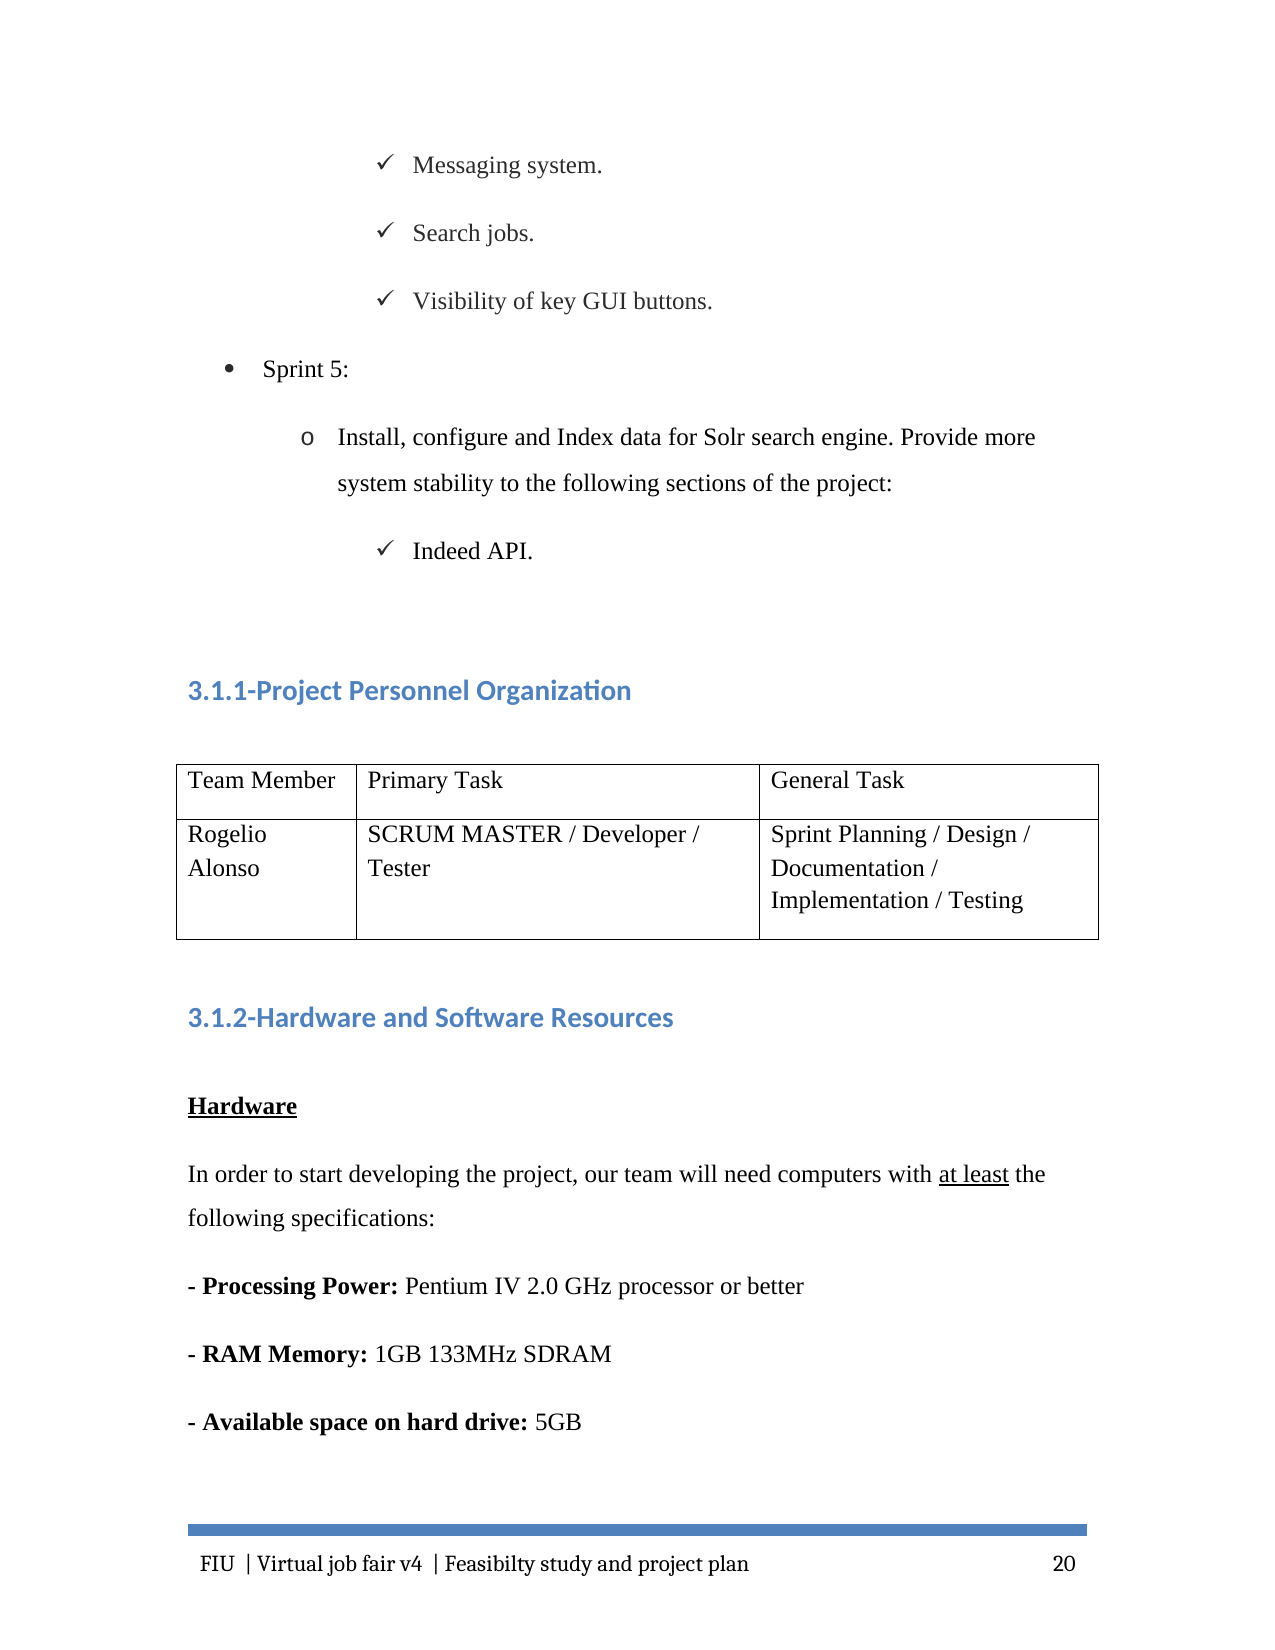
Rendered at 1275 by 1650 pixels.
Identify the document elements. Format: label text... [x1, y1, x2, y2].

table_header Team Member [177, 765, 356, 818]
list Messaging system. [375, 150, 1087, 179]
table_header Primary Task [357, 765, 759, 818]
table_cell Rogelio Alonso [177, 820, 356, 939]
list Visibility of key GUI buttons. [375, 286, 1087, 315]
list Search jobs. [375, 218, 1087, 247]
text - RAM Memory: 1GB 133MHz SDRAM [187, 1339, 1087, 1368]
table_cell SCRUM MASTER / Developer / Tester [357, 820, 759, 939]
text - Available space on hard drive: 5GB [187, 1407, 1087, 1436]
text - Processing Power: Pentium IV 2.0 GHz processor or better [187, 1271, 1087, 1299]
table_cell Sprint Planning / Design / Documentation / Implementation / Testing [760, 820, 1098, 939]
text In order to start developing the project, our team will need computers with at least the following specifications: [187, 1159, 1087, 1231]
table_header General Task [760, 765, 1098, 818]
text Hardware [187, 1091, 1087, 1120]
list Indeed API. [375, 536, 1087, 564]
subtitle 3.1.2-Hardware and Software Resources [187, 999, 1087, 1035]
list Install, configure and Index data for Solr search engine. Provide more system stability to the following sections of the project: [300, 422, 1087, 496]
list Sprint 5: [225, 354, 1087, 383]
subtitle 3.1.1-Project Personnel Organization [187, 672, 1087, 708]
